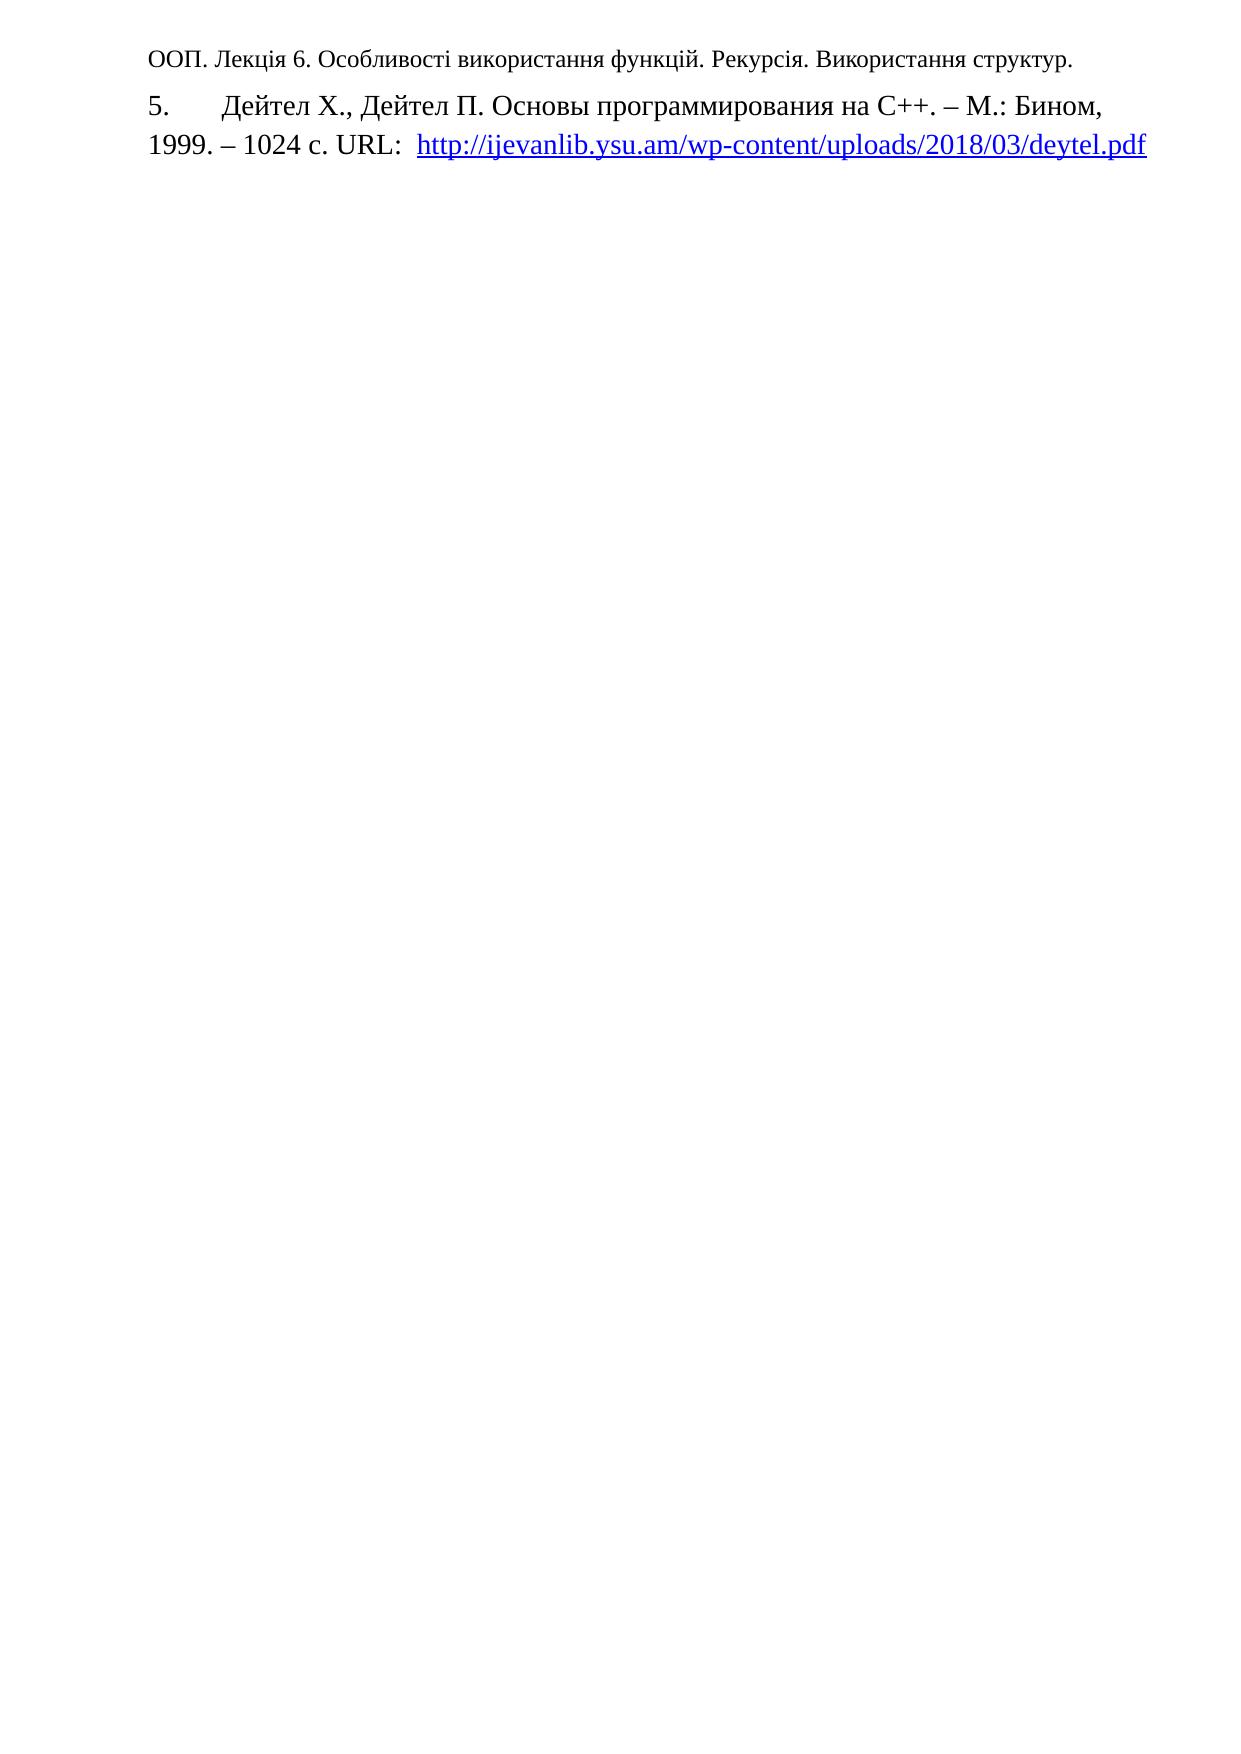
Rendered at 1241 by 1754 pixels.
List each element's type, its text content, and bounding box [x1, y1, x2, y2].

text 5. Дейтел Х., Дейтел П. Основы программирования на С++. – М.: Бином, 1999. – 1024 с. URL: http://ijevanlib.ysu.am/wp-content/uploads/2018/03/deytel.pdf [148, 88, 1152, 161]
